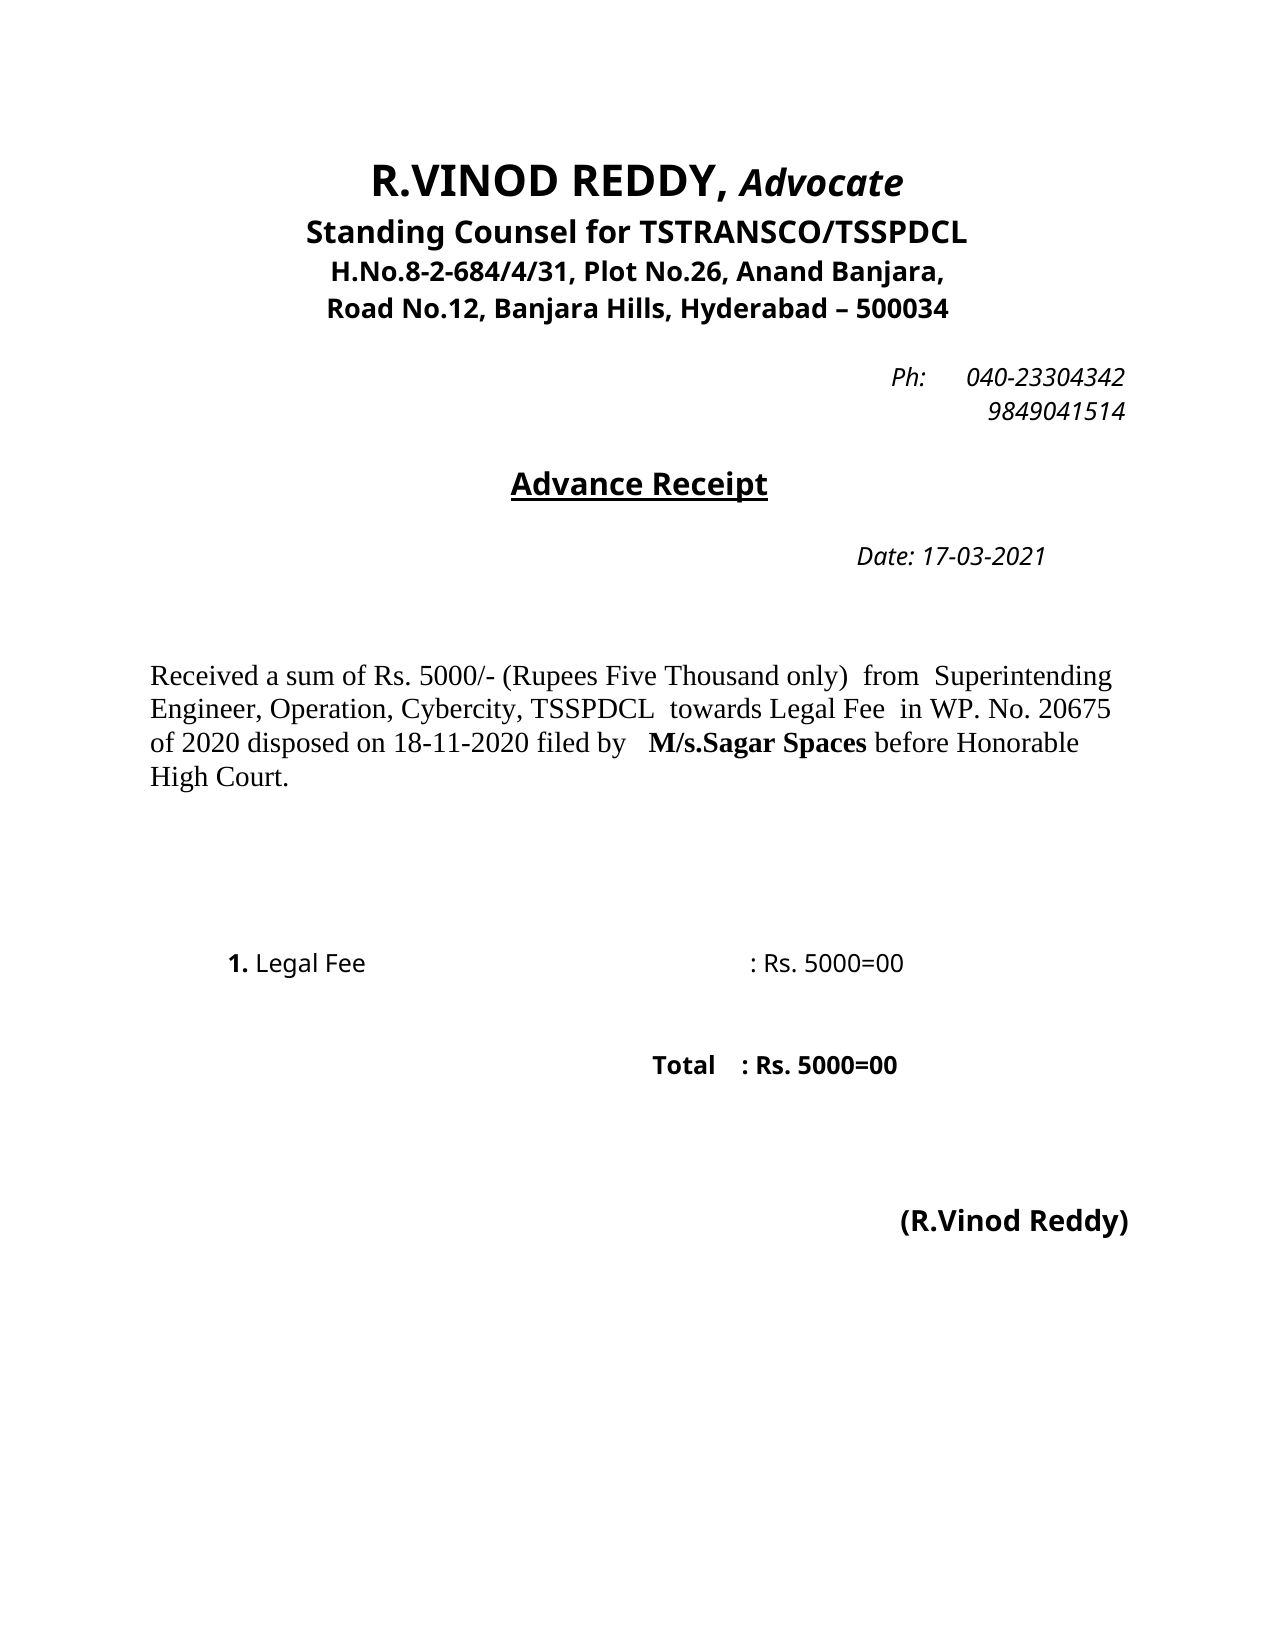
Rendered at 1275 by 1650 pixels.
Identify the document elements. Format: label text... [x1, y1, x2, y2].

list Legal Fee : Rs. 5000=00 [227, 945, 1010, 979]
text Ph: 040-23304342 [150, 360, 1125, 394]
text Total : Rs. 5000=00 [150, 1047, 1010, 1081]
text R.VINOD REDDY, Advocate [227, 150, 1047, 209]
text H.No.8-2-684/4/31, Plot No.26, Anand Banjara, [150, 252, 1125, 289]
text Date: 17-03-2021 [227, 539, 1047, 573]
text Road No.12, Banjara Hills, Hyderabad – 500034 [150, 289, 1125, 326]
text 9849041514 [150, 394, 1125, 428]
text Standing Counsel for TSTRANSCO/TSSPDCL [227, 209, 1047, 252]
text (R.Vinod Reddy) [677, 1201, 1128, 1240]
text Advance Receipt [150, 462, 1128, 505]
text Received a sum of Rs. 5000/- (Rupees Five Thousand only) from Superintending Engineer, Operation, Cybercity, TSSPDCL towards Legal Fee in WP. No. 20675 of 2020 disposed on 18-11-2020 filed by M/s.Sagar Spaces before Honorable High Court. [150, 658, 1125, 792]
